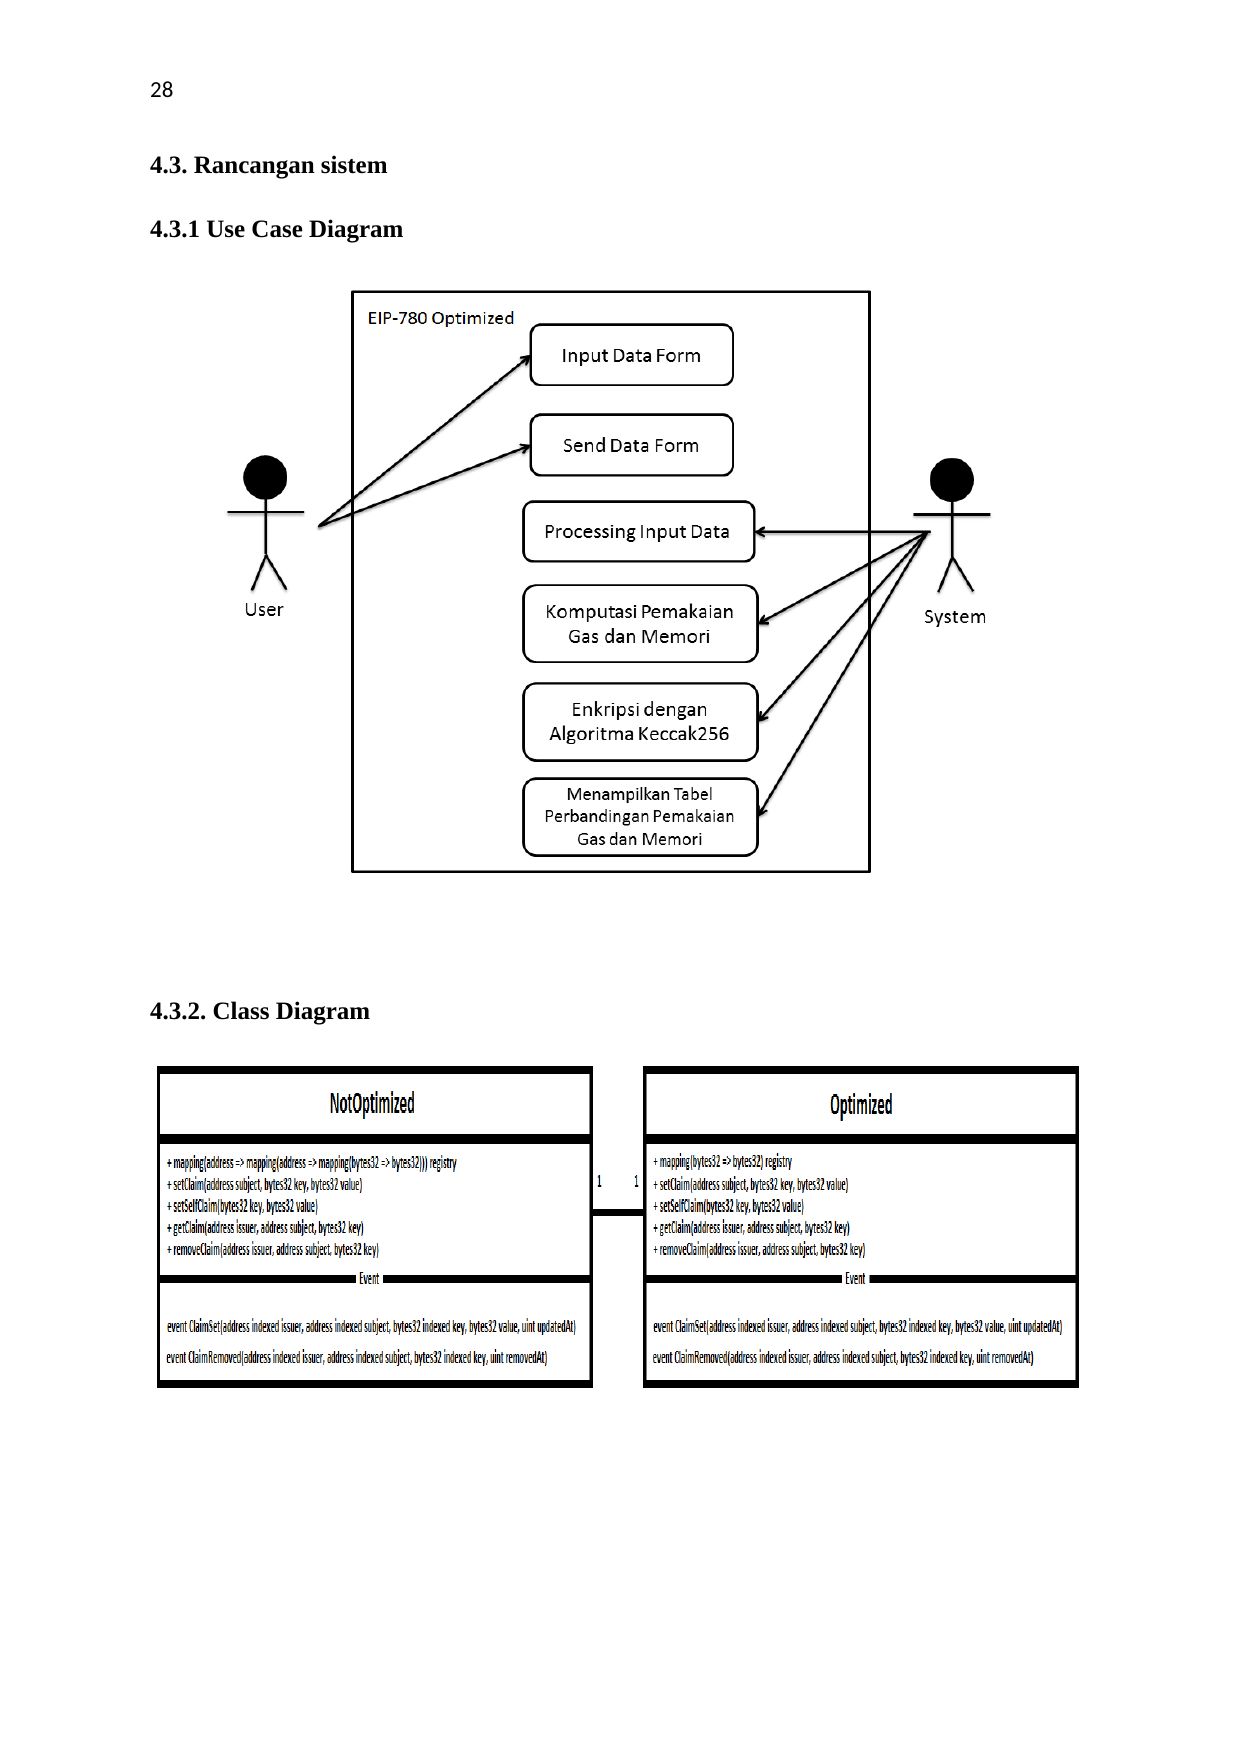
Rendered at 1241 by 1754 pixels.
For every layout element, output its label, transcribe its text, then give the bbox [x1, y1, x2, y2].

text 4.3.1 Use Case Diagram [150, 214, 1090, 243]
picture [210, 277, 1030, 898]
text 4.3. Rancangan sistem [150, 150, 1090, 179]
text 4.3.2. Class Diagram [150, 996, 1090, 1025]
picture [150, 1050, 1090, 1413]
